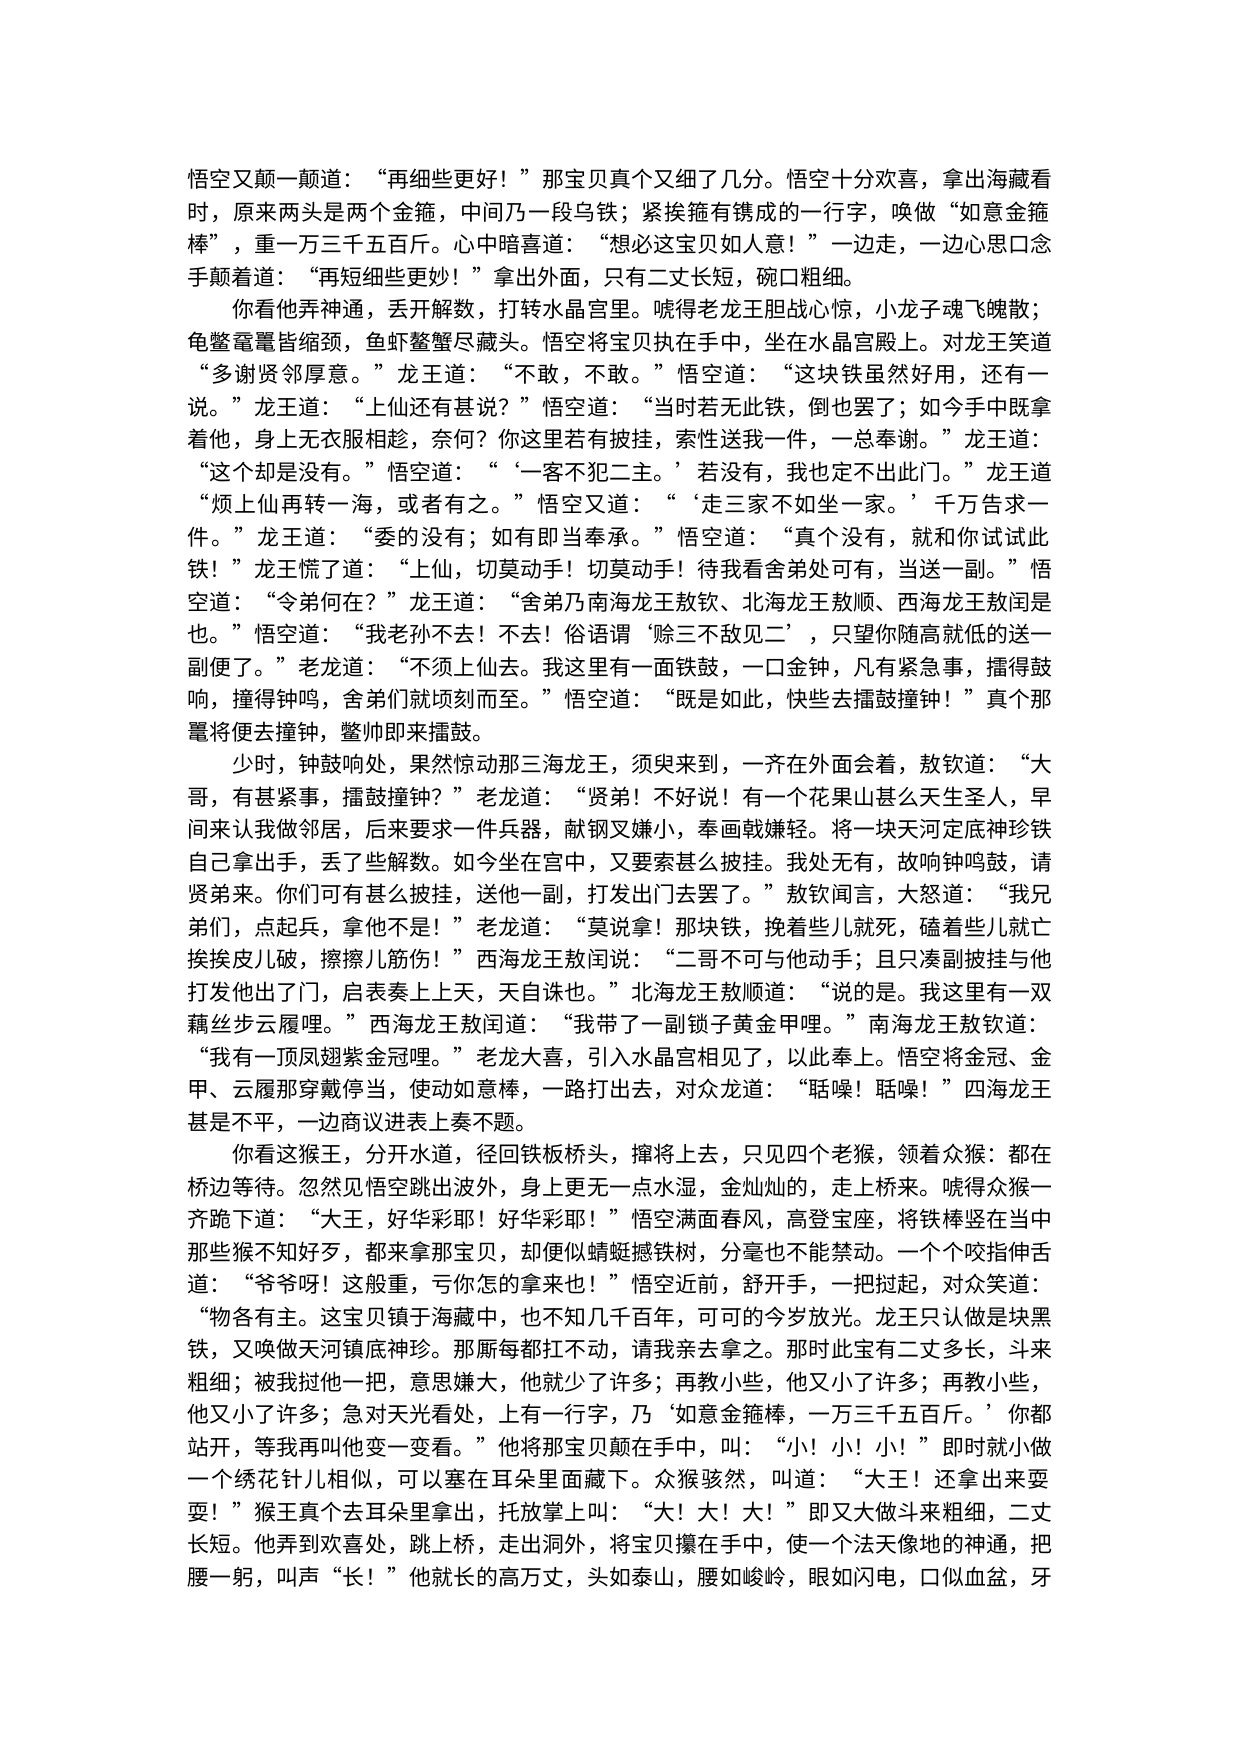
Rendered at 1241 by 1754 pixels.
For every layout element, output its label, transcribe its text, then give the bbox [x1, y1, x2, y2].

text 你看他弄神通，丢开解数，打转水晶宫里。唬得老龙王胆战心惊，小龙子魂飞魄散；龟鳖鼋鼍皆缩颈，鱼虾鳌蟹尽藏头。悟空将宝贝执在手中，坐在水晶宫殿上。对龙王笑道：“多谢贤邻厚意。”龙王道：“不敢，不敢。”悟空道：“这块铁虽然好用，还有一说。”龙王道：“上仙还有甚说？”悟空道：“当时若无此铁，倒也罢了；如今手中既拿着他，身上无衣服相趁，奈何？你这里若有披挂，索性送我一件，一总奉谢。”龙王道：“这个却是没有。”悟空道：“‘一客不犯二主。’若没有，我也定不出此门。”龙王道：“烦上仙再转一海，或者有之。”悟空又道：“‘走三家不如坐一家。’千万告求一件。”龙王道：“委的没有；如有即当奉承。”悟空道：“真个没有，就和你试试此铁！”龙王慌了道：“上仙，切莫动手！切莫动手！待我看舍弟处可有，当送一副。”悟空道：“令弟何在？”龙王道：“舍弟乃南海龙王敖钦、北海龙王敖顺、西海龙王敖闰是也。”悟空道：“我老孙不去！不去！俗语谓‘赊三不敌见二’，只望你随高就低的送一副便了。”老龙道：“不须上仙去。我这里有一面铁鼓，一口金钟，凡有紧急事，擂得鼓响，撞得钟鸣，舍弟们就顷刻而至。”悟空道：“既是如此，快些去擂鼓撞钟！”真个那鼍将便去撞钟，鳖帅即来擂鼓。 [187, 292, 1053, 747]
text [187, 162, 1053, 292]
text 少时，钟鼓响处，果然惊动那三海龙王，须臾来到，一齐在外面会着，敖钦道：“大哥，有甚紧事，擂鼓撞钟？”老龙道：“贤弟！不好说！有一个花果山甚么天生圣人，早间来认我做邻居，后来要求一件兵器，献钢叉嫌小，奉画戟嫌轻。将一块天河定底神珍铁，自己拿出手，丢了些解数。如今坐在宫中，又要索甚么披挂。我处无有，故响钟鸣鼓，请贤弟来。你们可有甚么披挂，送他一副，打发出门去罢了。”敖钦闻言，大怒道：“我兄弟们，点起兵，拿他不是！”老龙道：“莫说拿！那块铁，挽着些儿就死，磕着些儿就亡，挨挨皮儿破，擦擦儿筋伤！”西海龙王敖闰说：“二哥不可与他动手；且只凑副披挂与他，打发他出了门，启表奏上上天，天自诛也。”北海龙王敖顺道：“说的是。我这里有一双藕丝步云履哩。”西海龙王敖闰道：“我带了一副锁子黄金甲哩。”南海龙王敖钦道：“我有一顶凤翅紫金冠哩。”老龙大喜，引入水晶宫相见了，以此奉上。悟空将金冠、金甲、云履那穿戴停当，使动如意棒，一路打出去，对众龙道：“聒噪！聒噪！”四海龙王甚是不平，一边商议进表上奏不题。 [187, 747, 1053, 1137]
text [187, 1137, 1053, 1592]
